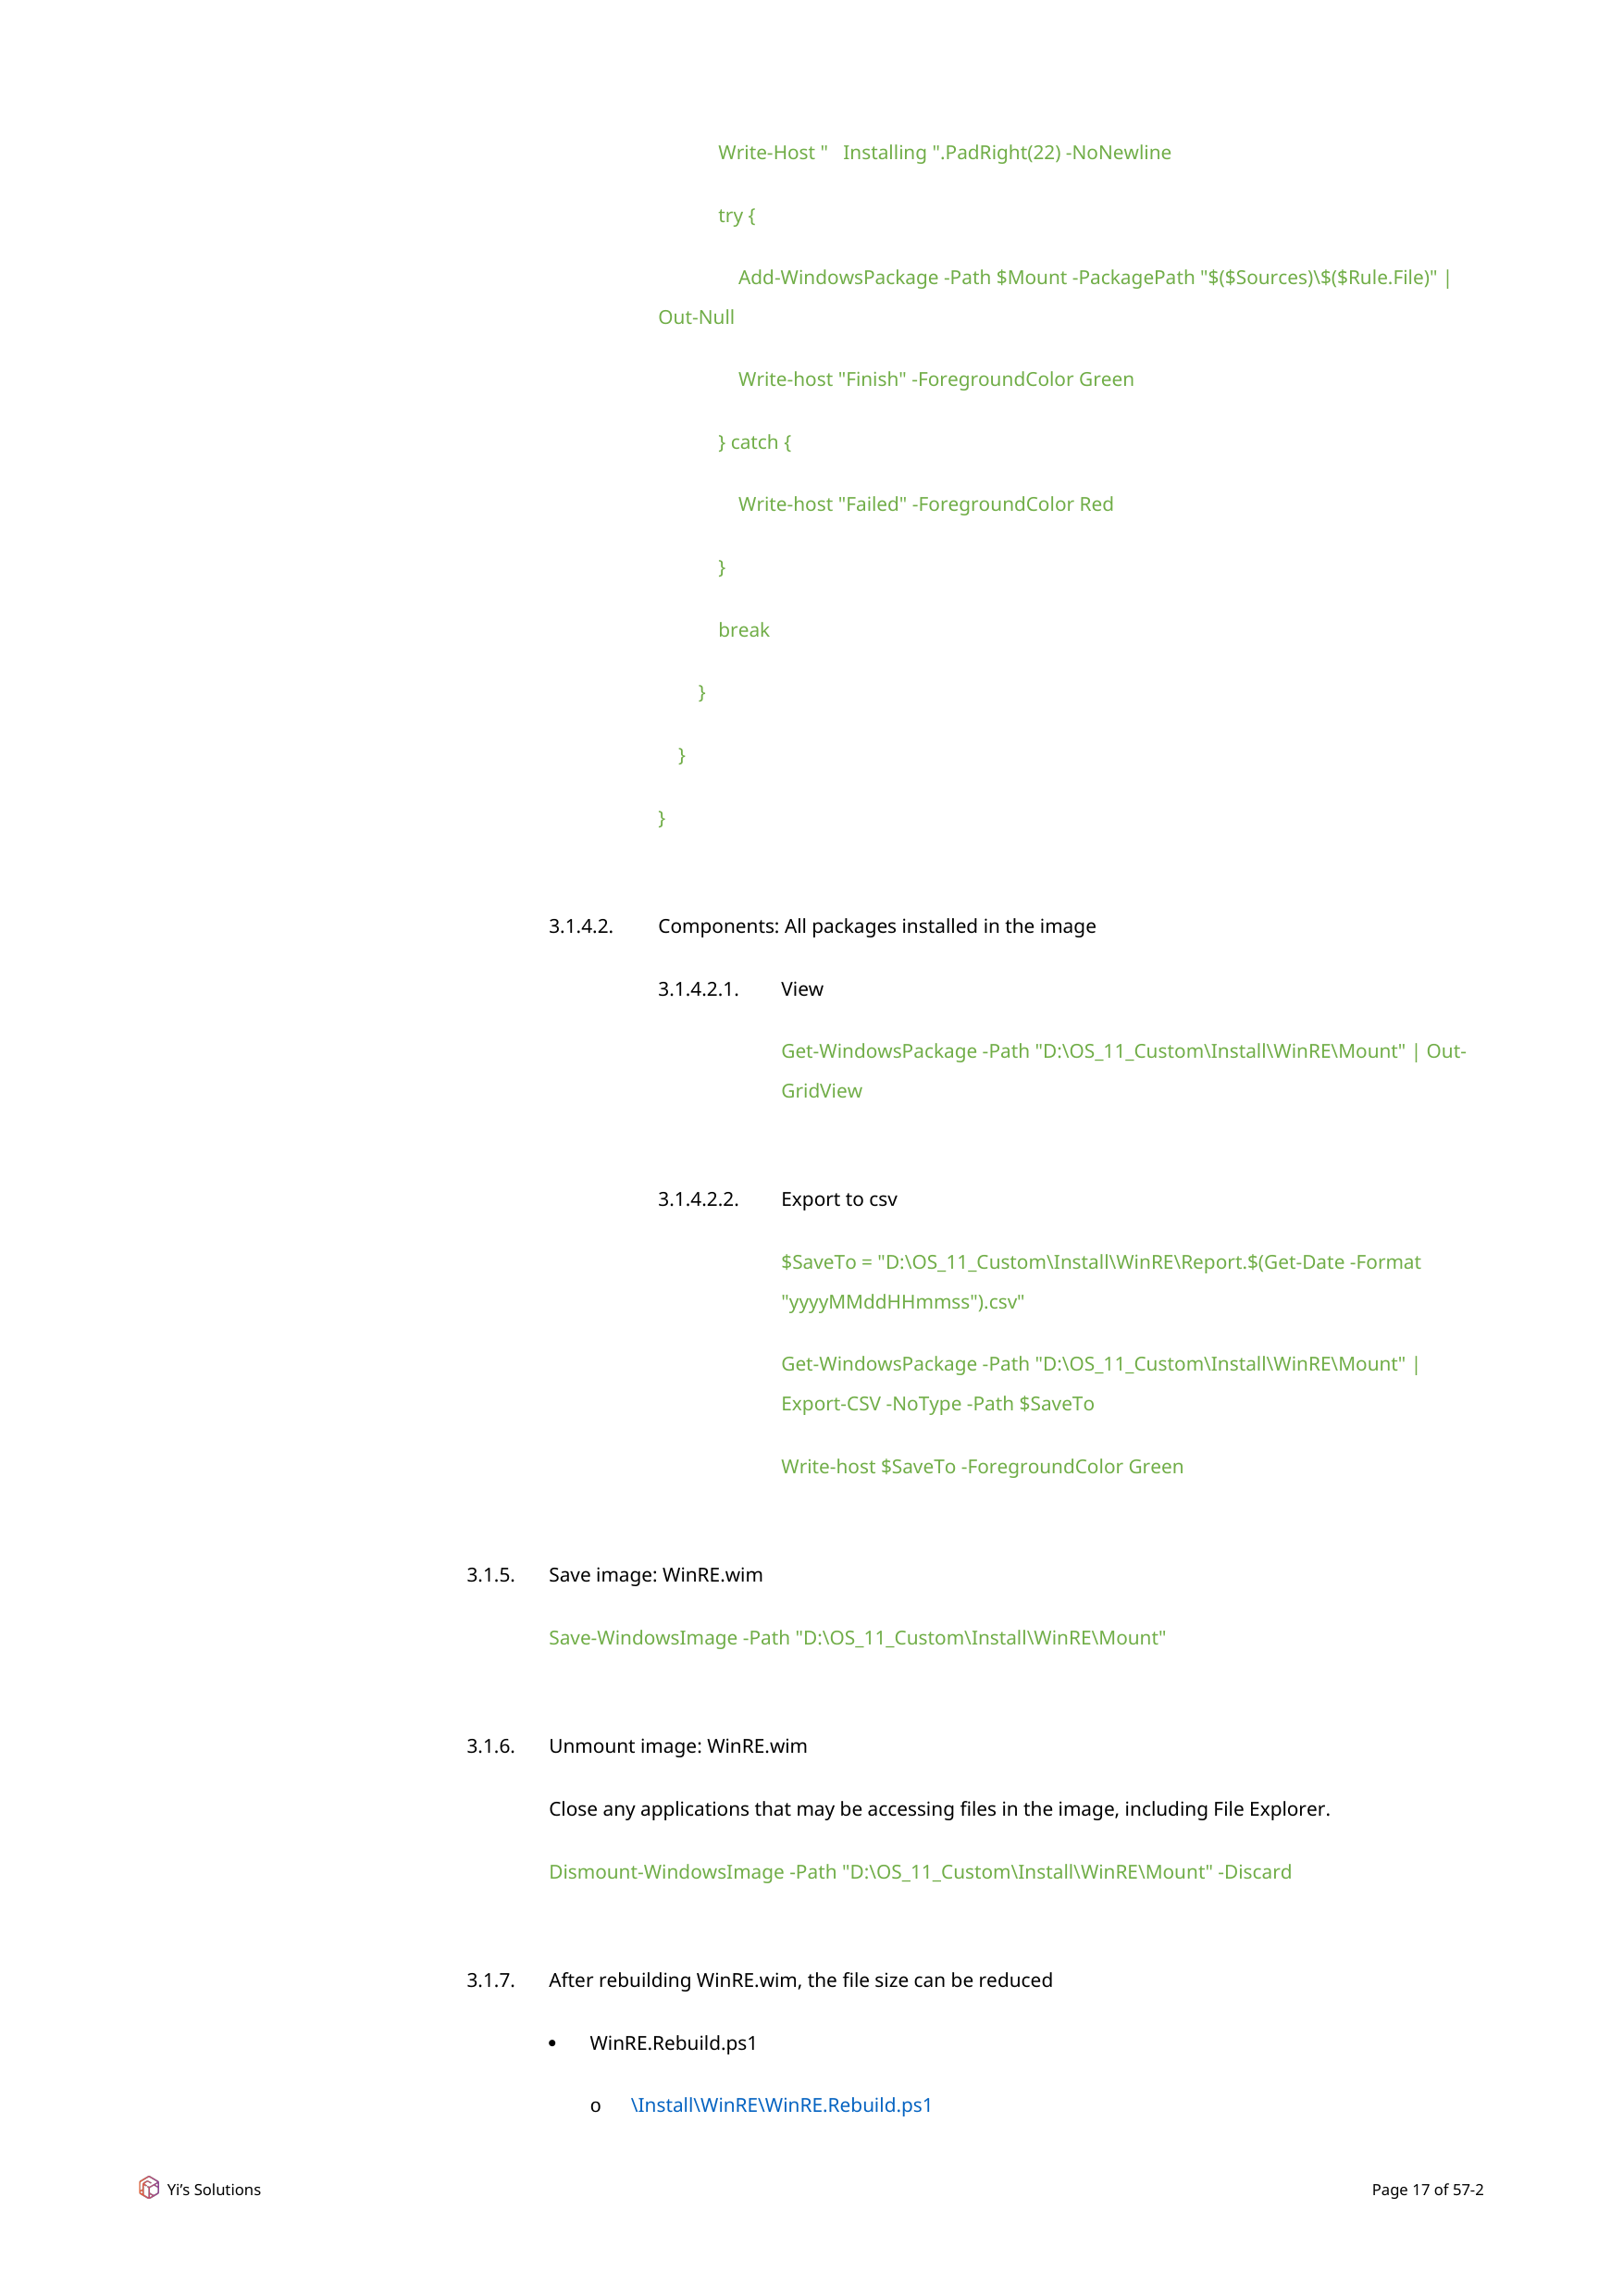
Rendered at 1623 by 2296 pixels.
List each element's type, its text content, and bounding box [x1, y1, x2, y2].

subtitle Save image: WinRE.wim [466, 1561, 1484, 1588]
text } catch { [658, 428, 1484, 454]
text } [658, 678, 1484, 705]
subtitle Unmount image: WinRE.wim [466, 1732, 1484, 1759]
text try { [658, 202, 1484, 228]
subtitle View [658, 975, 1484, 1001]
list Get-WindowsPackage -Path "D:\OS_11_Custom\Install\WinRE\Mount" | Export-CSV -NoType -Path $SaveTo [781, 1350, 1484, 1417]
subtitle Components: All packages installed in the image [549, 912, 1484, 939]
text } [658, 804, 1484, 830]
picture [139, 2176, 159, 2199]
text Close any applications that may be accessing files in the image, including File Explorer. [549, 1795, 1484, 1821]
text break [658, 616, 1484, 642]
text Write-host "Finish" -ForegroundColor Green [658, 366, 1484, 392]
text Write-Host " Installing ".PadRight(22) -NoNewline [658, 139, 1484, 165]
list $SaveTo = "D:\OS_11_Custom\Install\WinRE\Report.$(Get-Date -Format "yyyyMMddHHmmss").csv" [781, 1248, 1484, 1314]
text Add-WindowsPackage -Path $Mount -PackagePath "$($Sources)\$($Rule.File)" | Out-Null [658, 264, 1484, 329]
subtitle After rebuilding WinRE.wim, the file size can be reduced [466, 1967, 1484, 1993]
list Write-host $SaveTo -ForegroundColor Green [781, 1453, 1484, 1479]
text } [658, 553, 1484, 580]
list Get-WindowsPackage -Path "D:\OS_11_Custom\Install\WinRE\Mount" | Out-GridView [781, 1037, 1484, 1103]
text } [658, 741, 1484, 767]
text Save-WindowsImage -Path "D:\OS_11_Custom\Install\WinRE\Mount" [549, 1624, 1484, 1650]
text Dismount-WindowsImage -Path "D:\OS_11_Custom\Install\WinRE\Mount" -Discard [549, 1858, 1484, 1884]
text Write-host "Failed" -ForegroundColor Red [658, 491, 1484, 517]
list \Install\WinRE\WinRE.Rebuild.ps1 [589, 2092, 1484, 2118]
subtitle Export to csv [658, 1186, 1484, 1212]
list WinRE.Rebuild.ps1 [549, 2029, 1484, 2055]
